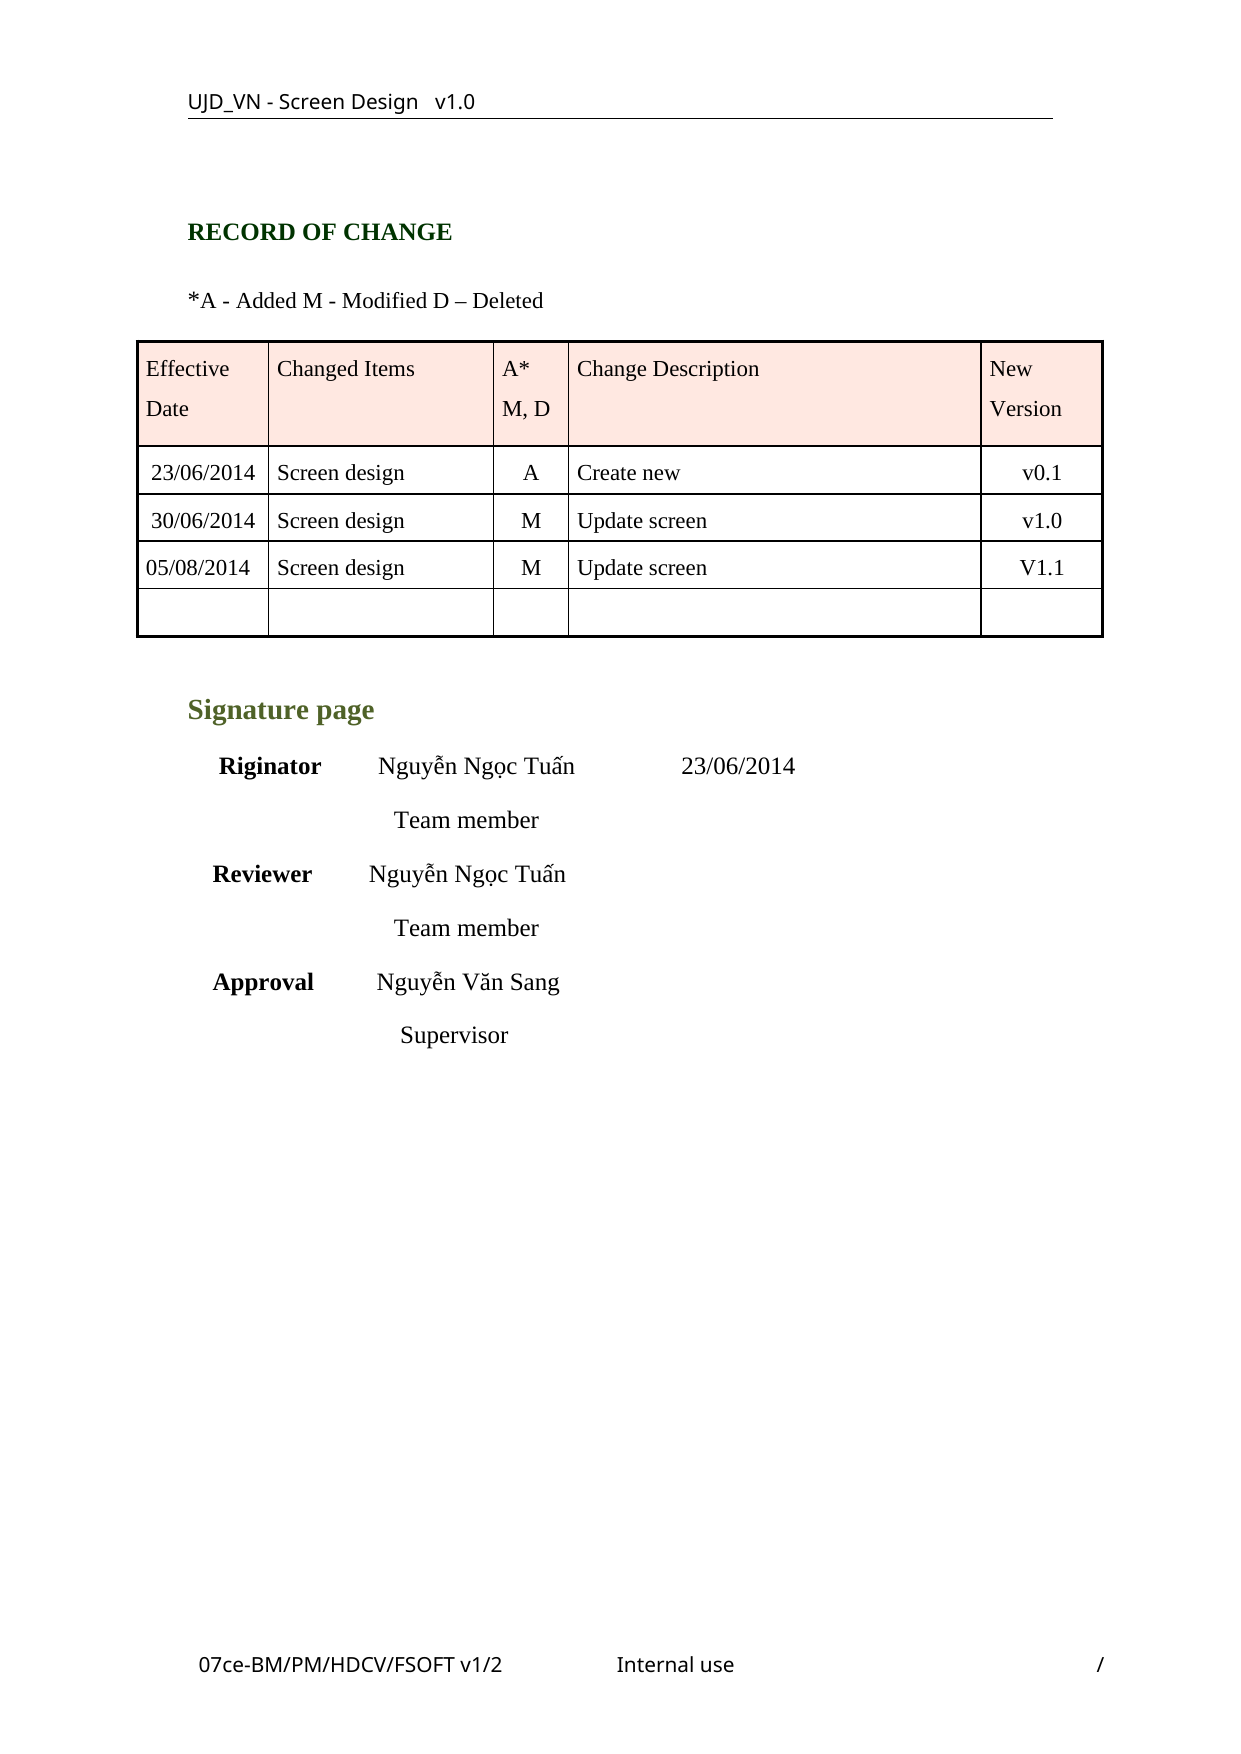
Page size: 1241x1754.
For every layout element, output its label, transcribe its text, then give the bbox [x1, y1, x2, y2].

table_cell 30/06/2014 [139, 495, 268, 540]
table_cell v1.0 [982, 495, 1101, 540]
text Signature page [187, 692, 1053, 726]
table_header Effective Date [139, 343, 268, 445]
table_cell [494, 589, 568, 635]
table_cell [982, 589, 1101, 635]
table_cell [139, 589, 268, 635]
text Team member [187, 805, 1053, 834]
text Riginator Nguyễn Ngọc Tuấn 23/06/2014 [187, 751, 1053, 780]
table_cell Screen design [269, 447, 493, 493]
table_header Change Description [569, 343, 980, 445]
table_cell V1.1 [982, 542, 1101, 588]
text Record of change [187, 217, 1053, 246]
table_cell Update screen [569, 495, 980, 540]
text Team member [187, 913, 1053, 942]
table_cell [569, 589, 980, 635]
table_cell M [494, 495, 568, 540]
table_cell 23/06/2014 [139, 447, 268, 493]
text Supervisor [187, 1021, 1053, 1049]
table_cell [269, 589, 493, 635]
table_cell A [494, 447, 568, 493]
table_header A* M, D [494, 343, 568, 445]
table_cell Create new [569, 447, 980, 493]
table_cell Screen design [269, 495, 493, 540]
text Approval Nguyễn Văn Sang [187, 967, 1053, 996]
table_header Changed Items [269, 343, 493, 445]
text *A - Added M - Modified D – Deleted [187, 286, 1053, 314]
table_header New Version [982, 343, 1101, 445]
table_cell M [494, 542, 568, 588]
table_cell v0.1 [982, 447, 1101, 493]
table_cell 05/08/2014 [139, 542, 268, 588]
table_cell Screen design [269, 542, 493, 588]
table_cell Update screen [569, 542, 980, 588]
text Reviewer Nguyễn Ngọc Tuấn [187, 859, 1053, 888]
